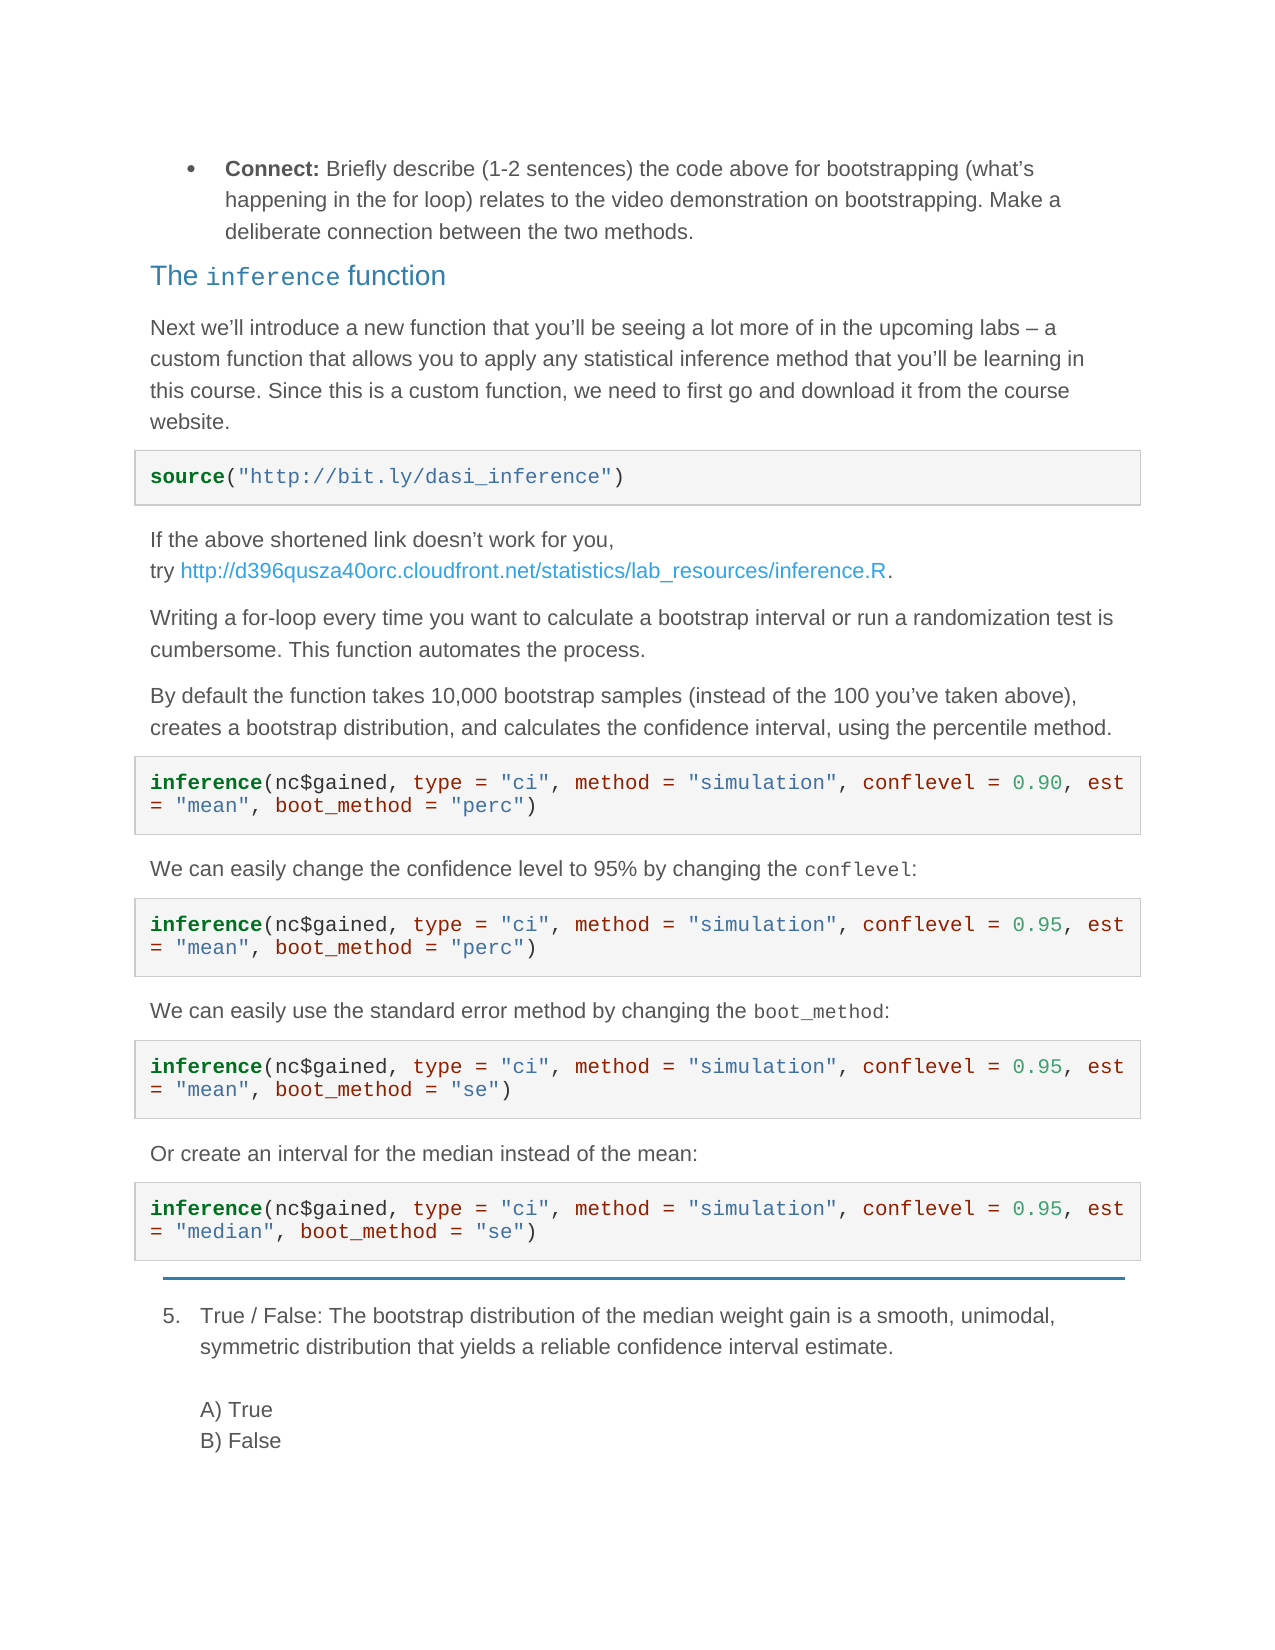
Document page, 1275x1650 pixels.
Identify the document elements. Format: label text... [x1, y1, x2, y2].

list True / False: The bootstrap distribution of the median weight gain is a smooth, unimodal, symmetric distribution that yields a reliable confidence interval estimate. A) True B) False [162, 1278, 1125, 1453]
text inference(nc$gained, type = "ci", method = "simulation", conflevel = 0.95, est = "mean", boot_method = "se") [136, 1041, 1140, 1118]
text We can easily change the confidence level to 95% by changing the conflevel: [150, 851, 1125, 882]
text Writing a for-loop every time you want to calculate a bootstrap interval or run a randomization test is cumbersome. This function automates the process. [150, 599, 1125, 662]
text inference(nc$gained, type = "ci", method = "simulation", conflevel = 0.90, est = "mean", boot_method = "perc") [136, 757, 1140, 834]
text We can easily use the standard error method by changing the boot_method: [150, 993, 1125, 1024]
text Or create an interval for the median instead of the mean: [150, 1135, 1125, 1166]
text inference(nc$gained, type = "ci", method = "simulation", conflevel = 0.95, est = "mean", boot_method = "perc") [136, 899, 1140, 976]
text By default the function takes 10,000 bootstrap samples (instead of the 100 you’ve taken above), creates a bootstrap distribution, and calculates the confidence interval, using the percentile method. [150, 677, 1125, 740]
list Connect: Briefly describe (1-2 sentences) the code above for bootstrapping (what’s happening in the for loop) relates to the video demonstration on bootstrapping. Make a deliberate connection between the two methods. [187, 150, 1125, 244]
text source("http://bit.ly/dasi_inference") [136, 451, 1140, 504]
text The inference function [150, 259, 1125, 293]
text If the above shortened link doesn’t work for you, try http://d396qusza40orc.cloudfront.net/statistics/lab_resources/inference.R. [150, 521, 1125, 584]
text Next we’ll introduce a new function that you’ll be seeing a lot more of in the upcoming labs – a custom function that allows you to apply any statistical inference method that you’ll be learning in this course. Since this is a custom function, we need to first go and download it from the course website. [150, 309, 1125, 434]
text inference(nc$gained, type = "ci", method = "simulation", conflevel = 0.95, est = "median", boot_method = "se") [136, 1183, 1140, 1260]
